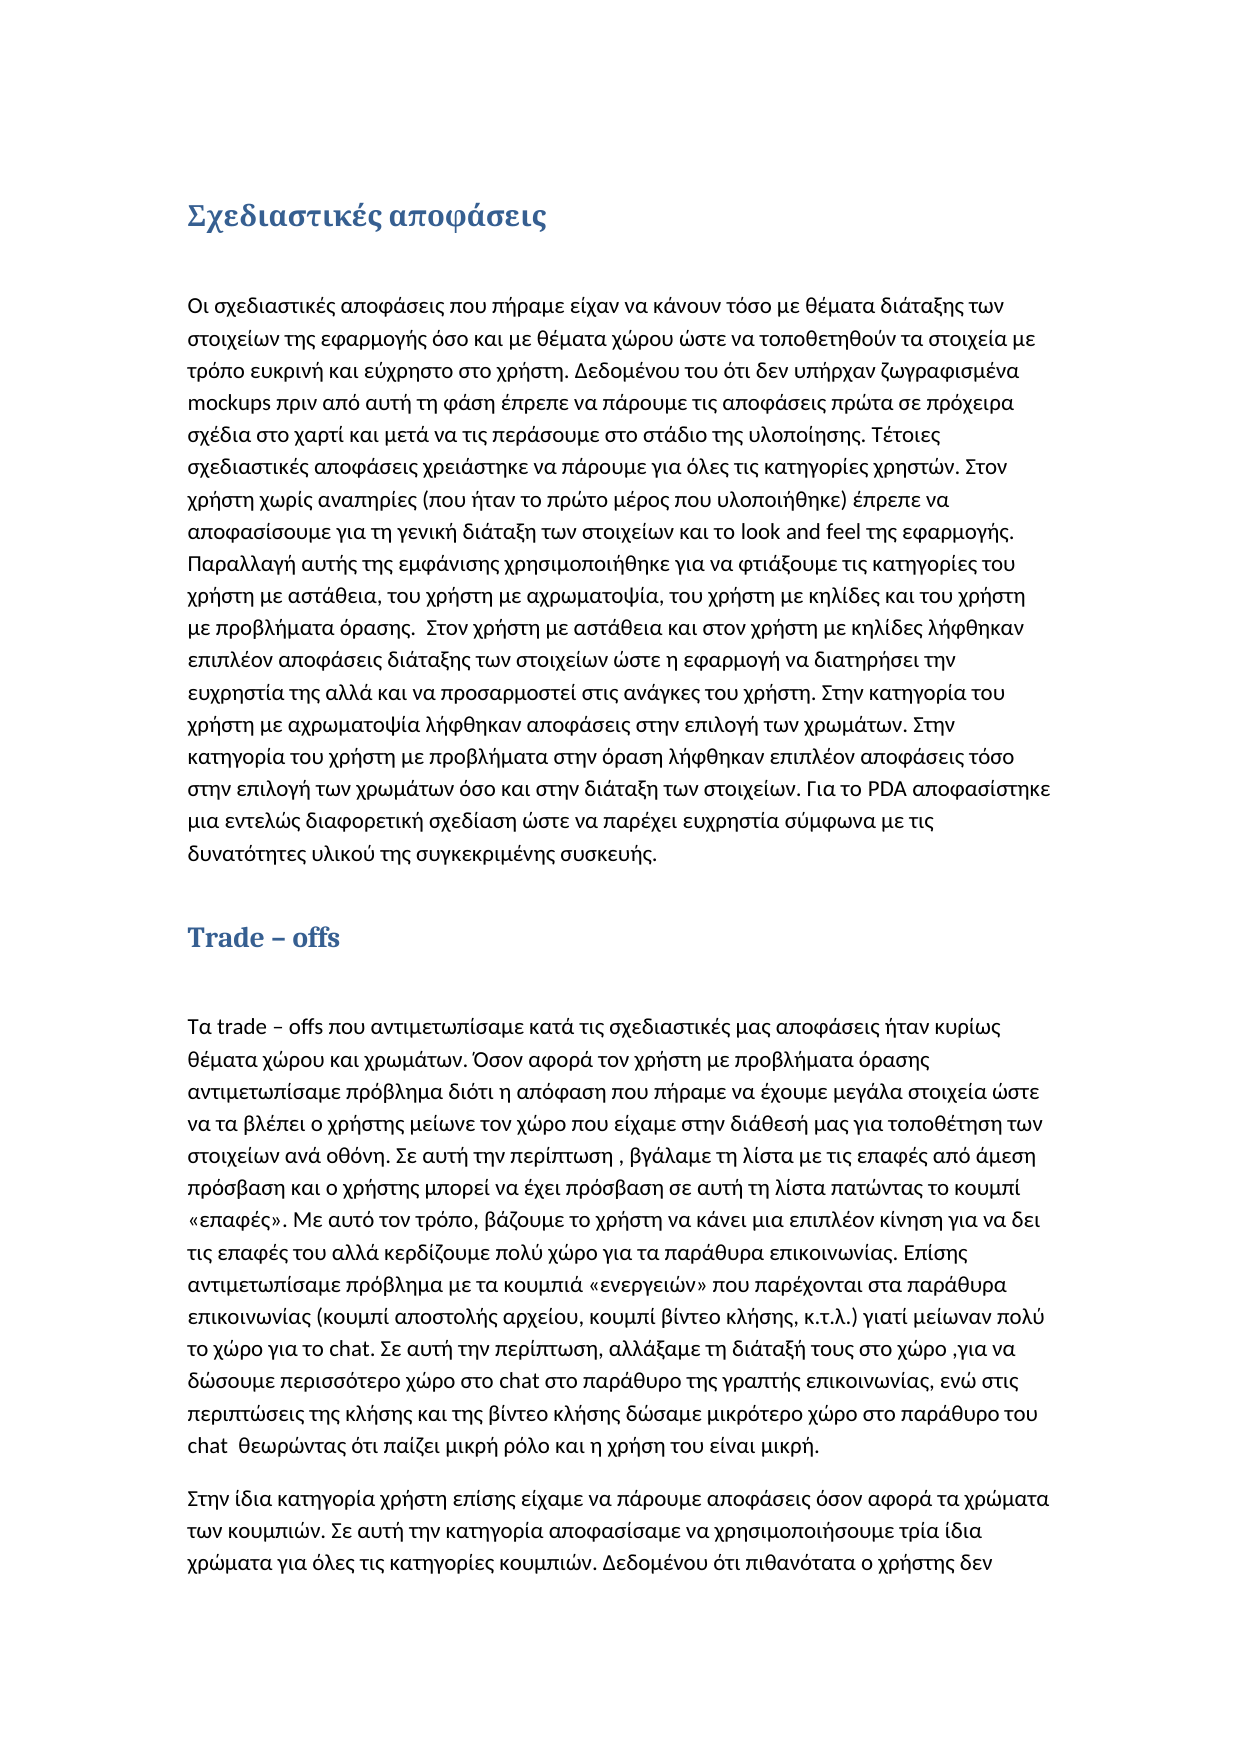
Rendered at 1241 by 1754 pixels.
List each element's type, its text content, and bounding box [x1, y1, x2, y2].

subtitle Σχεδιαστικές αποφάσεις [187, 200, 1053, 233]
subtitle Trade – offs [187, 921, 1053, 954]
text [187, 1484, 1053, 1576]
text Οι σχεδιαστικές αποφάσεις που πήραμε είχαν να κάνουν τόσο με θέματα διάταξης των στοιχείων της εφαρμογής όσο και με θέματα χώρου ώστε να τοποθετηθούν τα στοιχεία με τρόπο ευκρινή και εύχρηστο στο χρήστη. Δεδομένου του ότι δεν υπήρχαν ζωγραφισμένα mockups πριν από αυτή τη φάση έπρεπε να πάρουμε τις αποφάσεις πρώτα σε πρόχειρα σχέδια στο χαρτί και μετά να τις περάσουμε στο στάδιο της υλοποίησης. Τέτοιες σχεδιαστικές αποφάσεις χρειάστηκε να πάρουμε για όλες τις κατηγορίες χρηστών. Στον χρήστη χωρίς αναπηρίες (που ήταν το πρώτο μέρος που υλοποιήθηκε) έπρεπε να αποφασίσουμε για τη γενική διάταξη των στοιχείων και το look and feel της εφαρμογής. Παραλλαγή αυτής της εμφάνισης χρησιμοποιήθηκε για να φτιάξουμε τις κατηγορίες του χρήστη με αστάθεια, του χρήστη με αχρωματοψία, του χρήστη με κηλίδες και του χρήστη με προβλήματα όρασης. Στον χρήστη με αστάθεια και στον χρήστη με κηλίδες λήφθηκαν επιπλέον αποφάσεις διάταξης των στοιχείων ώστε η εφαρμογή να διατηρήσει την ευχρηστία της αλλά και να προσαρμοστεί στις ανάγκες του χρήστη. Στην κατηγορία του χρήστη με αχρωματοψία λήφθηκαν αποφάσεις στην επιλογή των χρωμάτων. Στην κατηγορία του χρήστη με προβλήματα στην όραση λήφθηκαν επιπλέον αποφάσεις τόσο στην επιλογή των χρωμάτων όσο και στην διάταξη των στοιχείων. Για το PDA αποφασίστηκε μια εντελώς διαφορετική σχεδίαση ώστε να παρέχει ευχρηστία σύμφωνα με τις δυνατότητες υλικού της συγκεκριμένης συσκευής. [187, 292, 1053, 867]
text Τα trade – offs που αντιμετωπίσαμε κατά τις σχεδιαστικές μας αποφάσεις ήταν κυρίως θέματα χώρου και χρωμάτων. Όσον αφορά τον χρήστη με προβλήματα όρασης αντιμετωπίσαμε πρόβλημα διότι η απόφαση που πήραμε να έχουμε μεγάλα στοιχεία ώστε να τα βλέπει ο χρήστης μείωνε τον χώρο που είχαμε στην διάθεσή μας για τοποθέτηση των στοιχείων ανά οθόνη. Σε αυτή την περίπτωση , βγάλαμε τη λίστα με τις επαφές από άμεση πρόσβαση και ο χρήστης μπορεί να έχει πρόσβαση σε αυτή τη λίστα πατώντας το κουμπί «επαφές». Με αυτό τον τρόπο, βάζουμε το χρήστη να κάνει μια επιπλέον κίνηση για να δει τις επαφές του αλλά κερδίζουμε πολύ χώρο για τα παράθυρα επικοινωνίας. Επίσης αντιμετωπίσαμε πρόβλημα με τα κουμπιά «ενεργειών» που παρέχονται στα παράθυρα επικοινωνίας (κουμπί αποστολής αρχείου, κουμπί βίντεο κλήσης, κ.τ.λ.) γιατί μείωναν πολύ το χώρο για το chat. Σε αυτή την περίπτωση, αλλάξαμε τη διάταξή τους στο χώρο ,για να δώσουμε περισσότερο χώρο στο chat στο παράθυρο της γραπτής επικοινωνίας, ενώ στις περιπτώσεις της κλήσης και της βίντεο κλήσης δώσαμε μικρότερο χώρο στο παράθυρο του chat θεωρώντας ότι παίζει μικρή ρόλο και η χρήση του είναι μικρή. [187, 1012, 1053, 1459]
